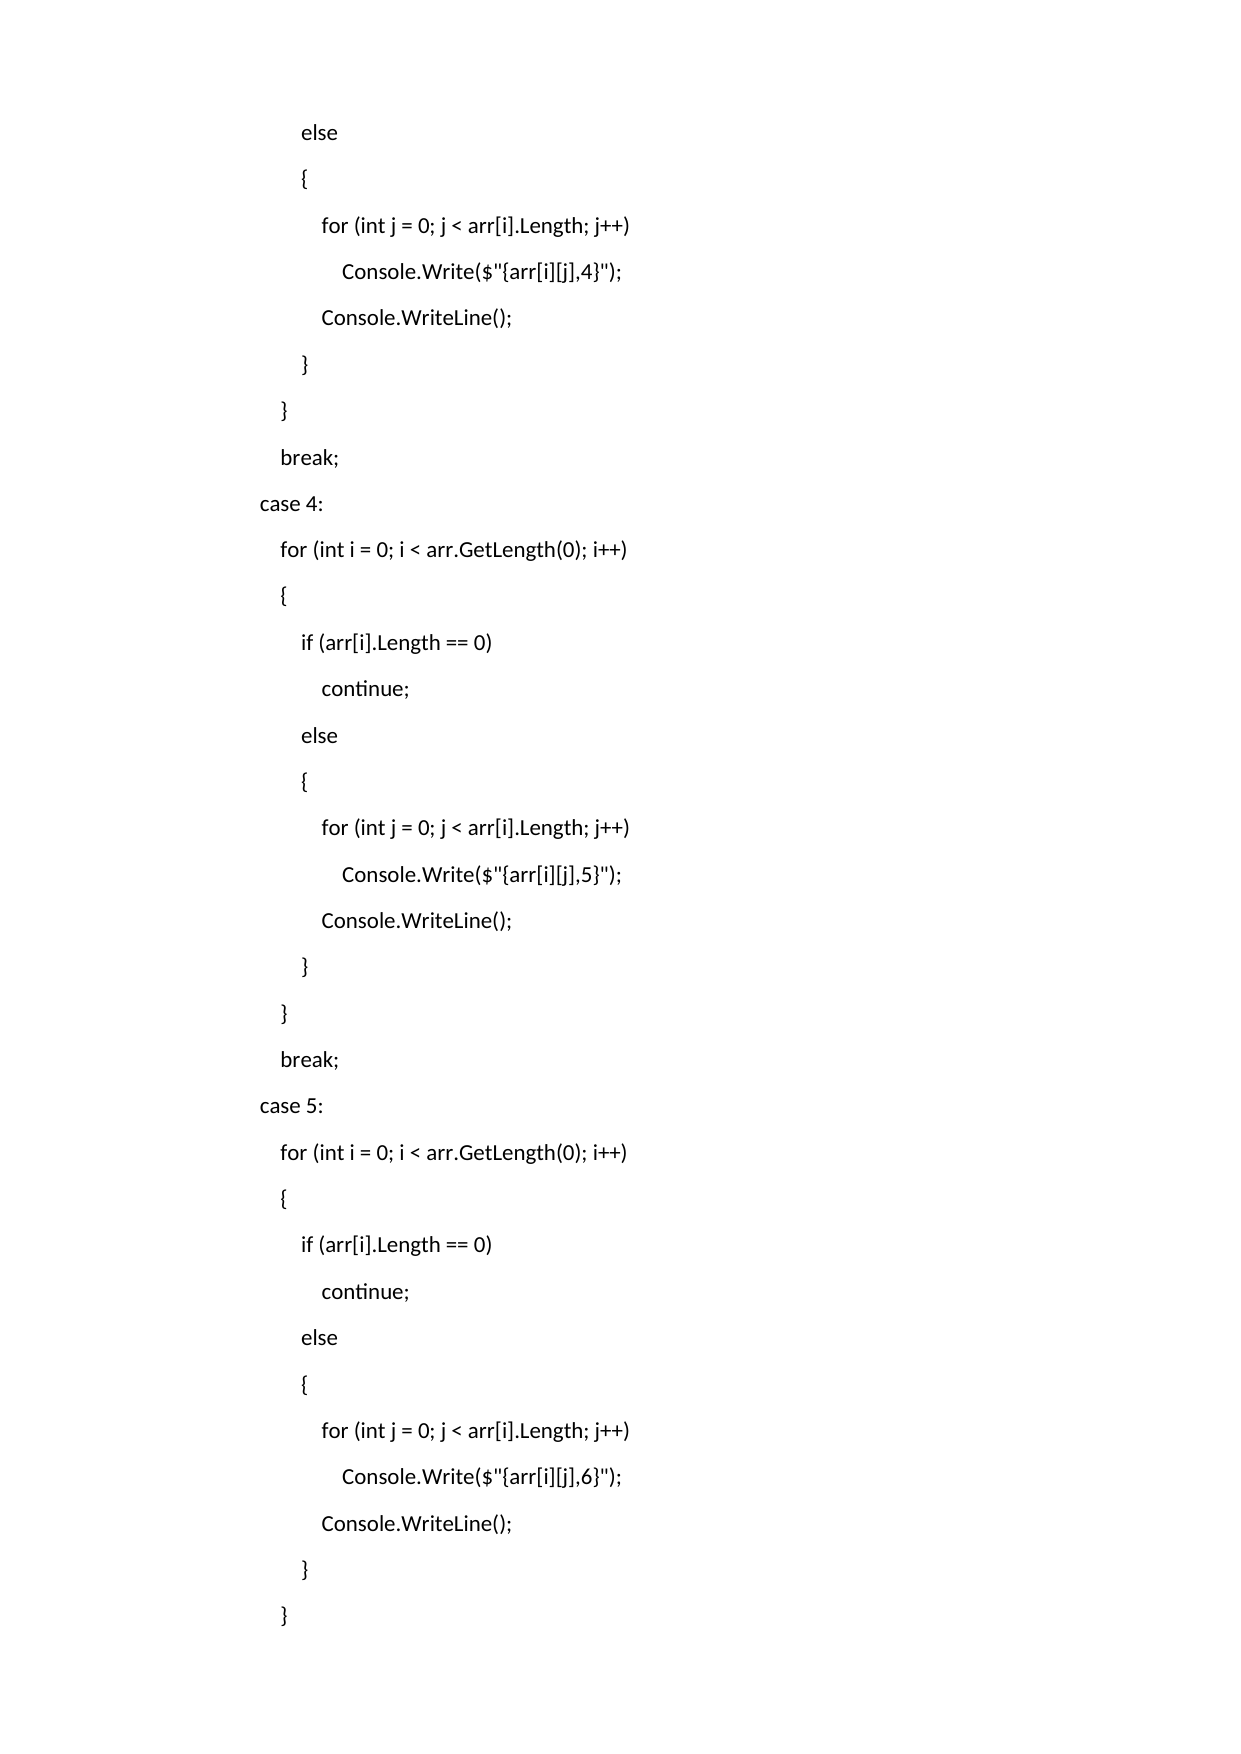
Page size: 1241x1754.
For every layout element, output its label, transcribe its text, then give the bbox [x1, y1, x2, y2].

text else [177, 721, 1152, 749]
text } [177, 350, 1152, 378]
text Console.WriteLine(); [177, 1509, 1152, 1537]
text Console.WriteLine(); [177, 303, 1152, 332]
text } [177, 1601, 1152, 1629]
text } [177, 999, 1152, 1027]
text } [177, 396, 1152, 424]
text for (int j = 0; j < arr[i].Length; j++) [177, 1416, 1152, 1444]
text { [177, 1370, 1152, 1398]
text if (arr[i].Length == 0) [177, 1231, 1152, 1259]
text Console.Write($"{arr[i][j],6}"); [177, 1462, 1152, 1490]
text case 5: [177, 1092, 1152, 1119]
text if (arr[i].Length == 0) [177, 628, 1152, 656]
text else [177, 1323, 1152, 1351]
text } [177, 1555, 1152, 1583]
text } [177, 952, 1152, 981]
text { [177, 767, 1152, 795]
text Console.Write($"{arr[i][j],5}"); [177, 860, 1152, 888]
text { [177, 1184, 1152, 1212]
text break; [177, 443, 1152, 471]
text for (int j = 0; j < arr[i].Length; j++) [177, 813, 1152, 841]
text Console.Write($"{arr[i][j],4}"); [177, 257, 1152, 285]
text Console.WriteLine(); [177, 906, 1152, 934]
text break; [177, 1045, 1152, 1073]
text for (int i = 0; i < arr.GetLength(0); i++) [177, 535, 1152, 563]
text case 4: [177, 489, 1152, 517]
text for (int j = 0; j < arr[i].Length; j++) [177, 211, 1152, 239]
text else [177, 118, 1152, 146]
text { [177, 164, 1152, 192]
text continue; [177, 674, 1152, 702]
text continue; [177, 1277, 1152, 1305]
text for (int i = 0; i < arr.GetLength(0); i++) [177, 1138, 1152, 1166]
text { [177, 582, 1152, 610]
